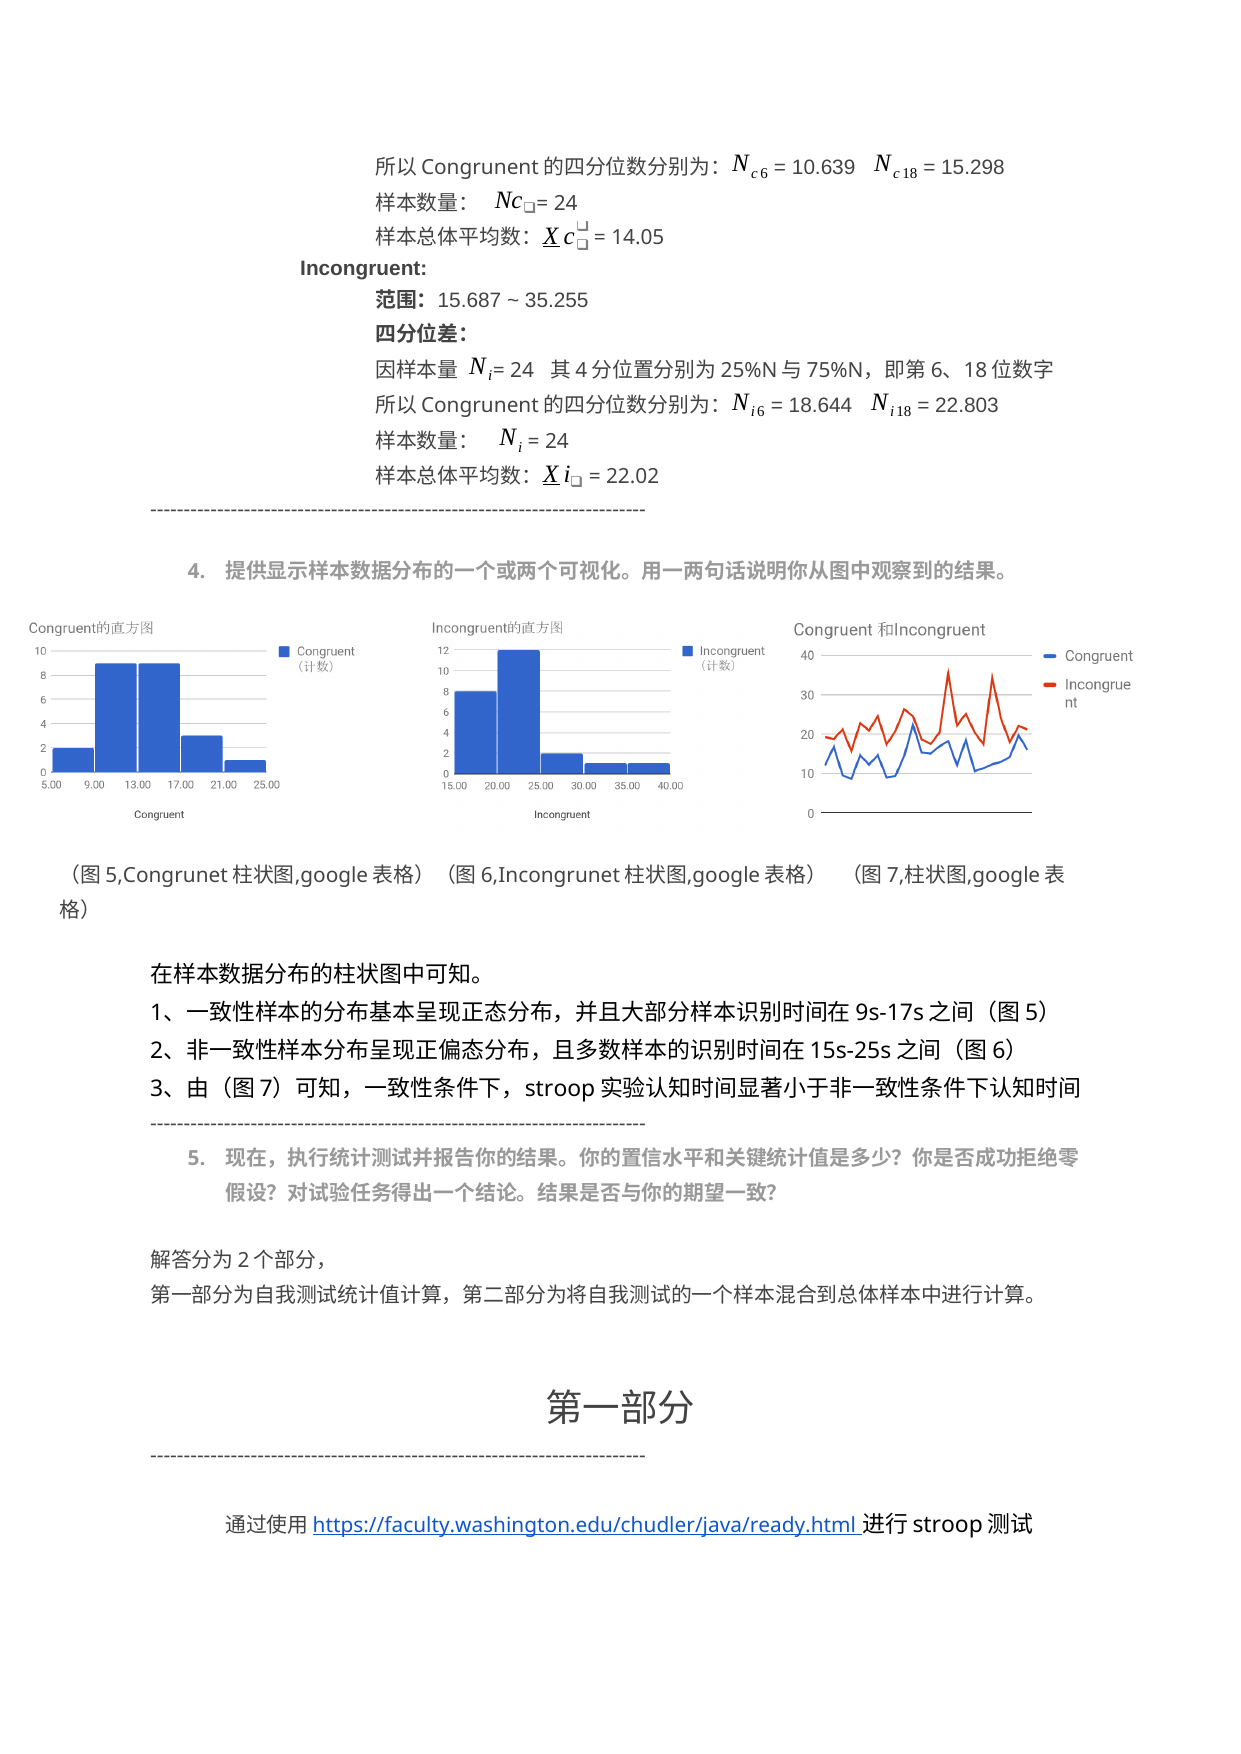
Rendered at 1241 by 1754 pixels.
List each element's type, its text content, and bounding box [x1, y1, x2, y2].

text 样本总体平均数： = 22.02 [375, 460, 1090, 490]
text -------------------------------------------------------------------------- [150, 1108, 1090, 1137]
text 所以Congrunent的四分位数分别为： = 18.644 = 22.803 [375, 388, 1090, 419]
list 现在，执行统计测试并报告你的结果。你的置信水平和关键统计值是多少？你是否成功拒绝零假设？对试验任务得出一个结论。结果是否与你的期望一致？ [187, 1141, 1090, 1206]
text 解答分为2个部分， [150, 1243, 1090, 1273]
text 因样本量 = 24 其4分位置分别为25%N与75%N，即第 6、18位数字 [375, 352, 1090, 384]
text -------------------------------------------------------------------------- [150, 1440, 1090, 1469]
picture [17, 608, 380, 832]
text 第一部分 [150, 1378, 1090, 1432]
text 所以Congrunent的四分位数分别为： = 10.639 = 15.298 [375, 150, 1090, 181]
text 3、由（图7）可知，一致性条件下，stroop实验认知时间显著小于非一致性条件下认知时间 [150, 1070, 1090, 1103]
text 范围：15.687 ~ 35.255 [375, 283, 1090, 313]
text 通过使用https://faculty.washington.edu/chudler/java/ready.html 进行stroop测试 [225, 1506, 1090, 1539]
list 提供显示样本数据分布的一个或两个可视化。用一两句话说明你从图中观察到的结果。 [187, 555, 1090, 585]
text Incongruent: [300, 255, 1090, 279]
text 四分位差： [375, 318, 1090, 348]
text -------------------------------------------------------------------------- [150, 494, 1090, 523]
text 2、非一致性样本分布呈现正偏态分布，且多数样本的识别时间在15s-25s之间（图6） [150, 1032, 1090, 1065]
text 1、一致性样本的分布基本呈现正态分布，并且大部分样本识别时间在9s-17s之间（图5） [150, 993, 1090, 1027]
text （图5,Congrunet柱状图,google表格）（图6,Incongrunet柱状图,google表格） （图7,柱状图,google表格） [59, 754, 1090, 923]
text 样本数量： = 24 [375, 186, 1090, 216]
picture [420, 608, 1145, 832]
text 在样本数据分布的柱状图中可知。 [150, 955, 1090, 989]
text 样本总体平均数： = 14.05 [375, 221, 1090, 251]
text 样本数量： = 24 [375, 424, 1090, 455]
text 第一部分为自我测试统计值计算，第二部分为将自我测试的一个样本混合到总体样本中进行计算。 [150, 1278, 1090, 1308]
